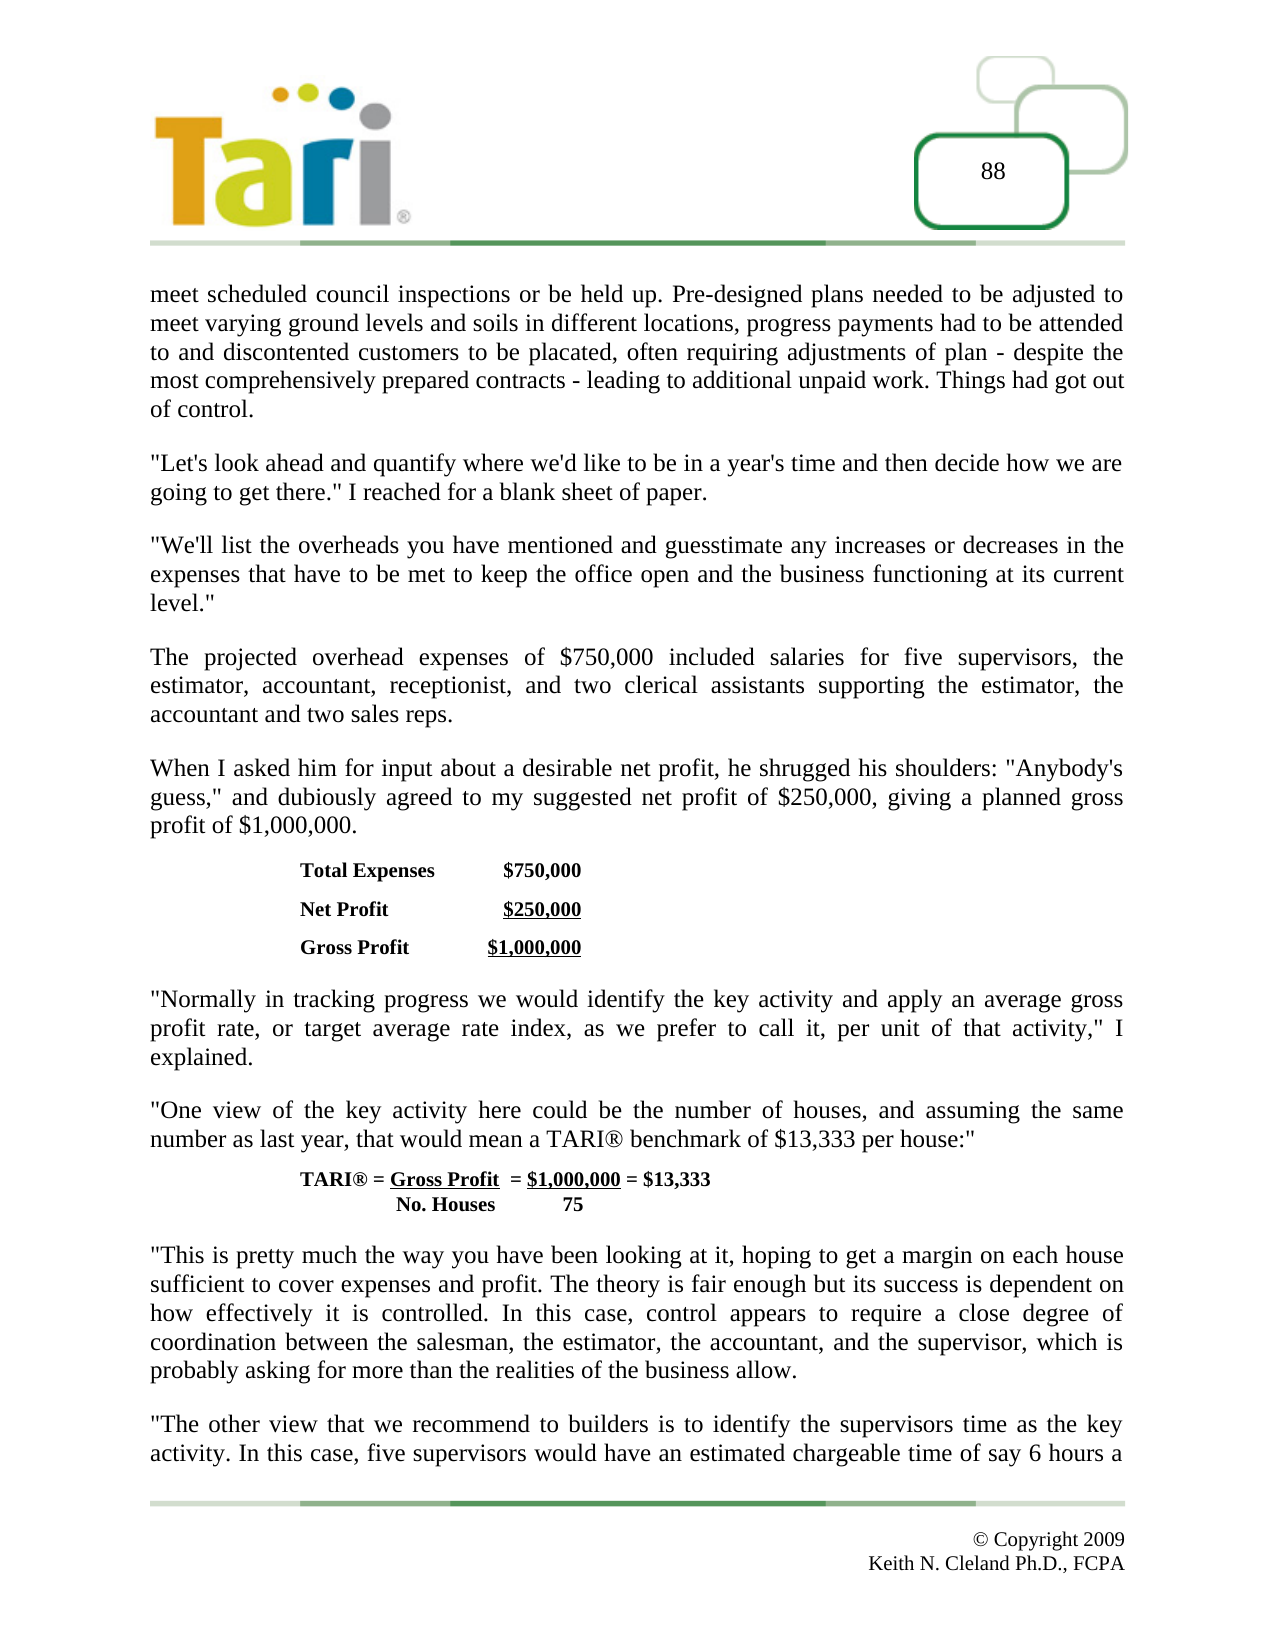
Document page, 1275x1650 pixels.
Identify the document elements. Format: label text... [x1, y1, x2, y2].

text Net Profit $250,000 [300, 897, 1125, 921]
text TARI® = Gross Profit = $1,000,000 = $13,333 [300, 1167, 1125, 1191]
picture [150, 1491, 1125, 1513]
text "Let's look ahead and quantify where we'd like to be in a year's time and then decide how we are going to get there." I reached for a blank sheet of paper. [150, 448, 1125, 505]
text The projected overhead expenses of $750,000 included salaries for five supervisors, the estimator, accountant, receptionist, and two clerical assistants supporting the estimator, the accountant and two sales reps. [150, 642, 1125, 728]
text Total Expenses $750,000 [300, 858, 1125, 882]
text Gross Profit $1,000,000 [300, 935, 1125, 959]
text "We'll list the overheads you have mentioned and guesstimate any increases or decreases in the expenses that have to be met to keep the office open and the business functioning at its current level." [150, 530, 1125, 617]
text No. Houses 75 [300, 1191, 1125, 1216]
text "This is pretty much the way you have been looking at it, hoping to get a margin on each house sufficient to cover expenses and profit. The theory is fair enough but its success is dependent on how effectively it is controlled. In this case, control appears to require a close degree of coordination between the salesman, the estimator, the accountant, and the supervisor, which is probably asking for more than the realities of the business allow. [150, 1241, 1125, 1384]
picture [914, 56, 1129, 230]
text When I asked him for input about a desirable net profit, he shrugged his shoulders: "Anybody's guess," and dubiously agreed to my suggested net profit of $250,000, giving a planned gross profit of $1,000,000. [150, 753, 1125, 839]
text "One view of the key activity here could be the number of houses, and assuming the same number as last year, that would mean a TARI® benchmark of $13,333 per house:" [150, 1096, 1125, 1153]
picture [150, 75, 1125, 252]
text "Normally in tracking progress we would identify the key activity and apply an average gross profit rate, or target average rate index, as we prefer to call it, per unit of that activity," I explained. [150, 984, 1125, 1071]
